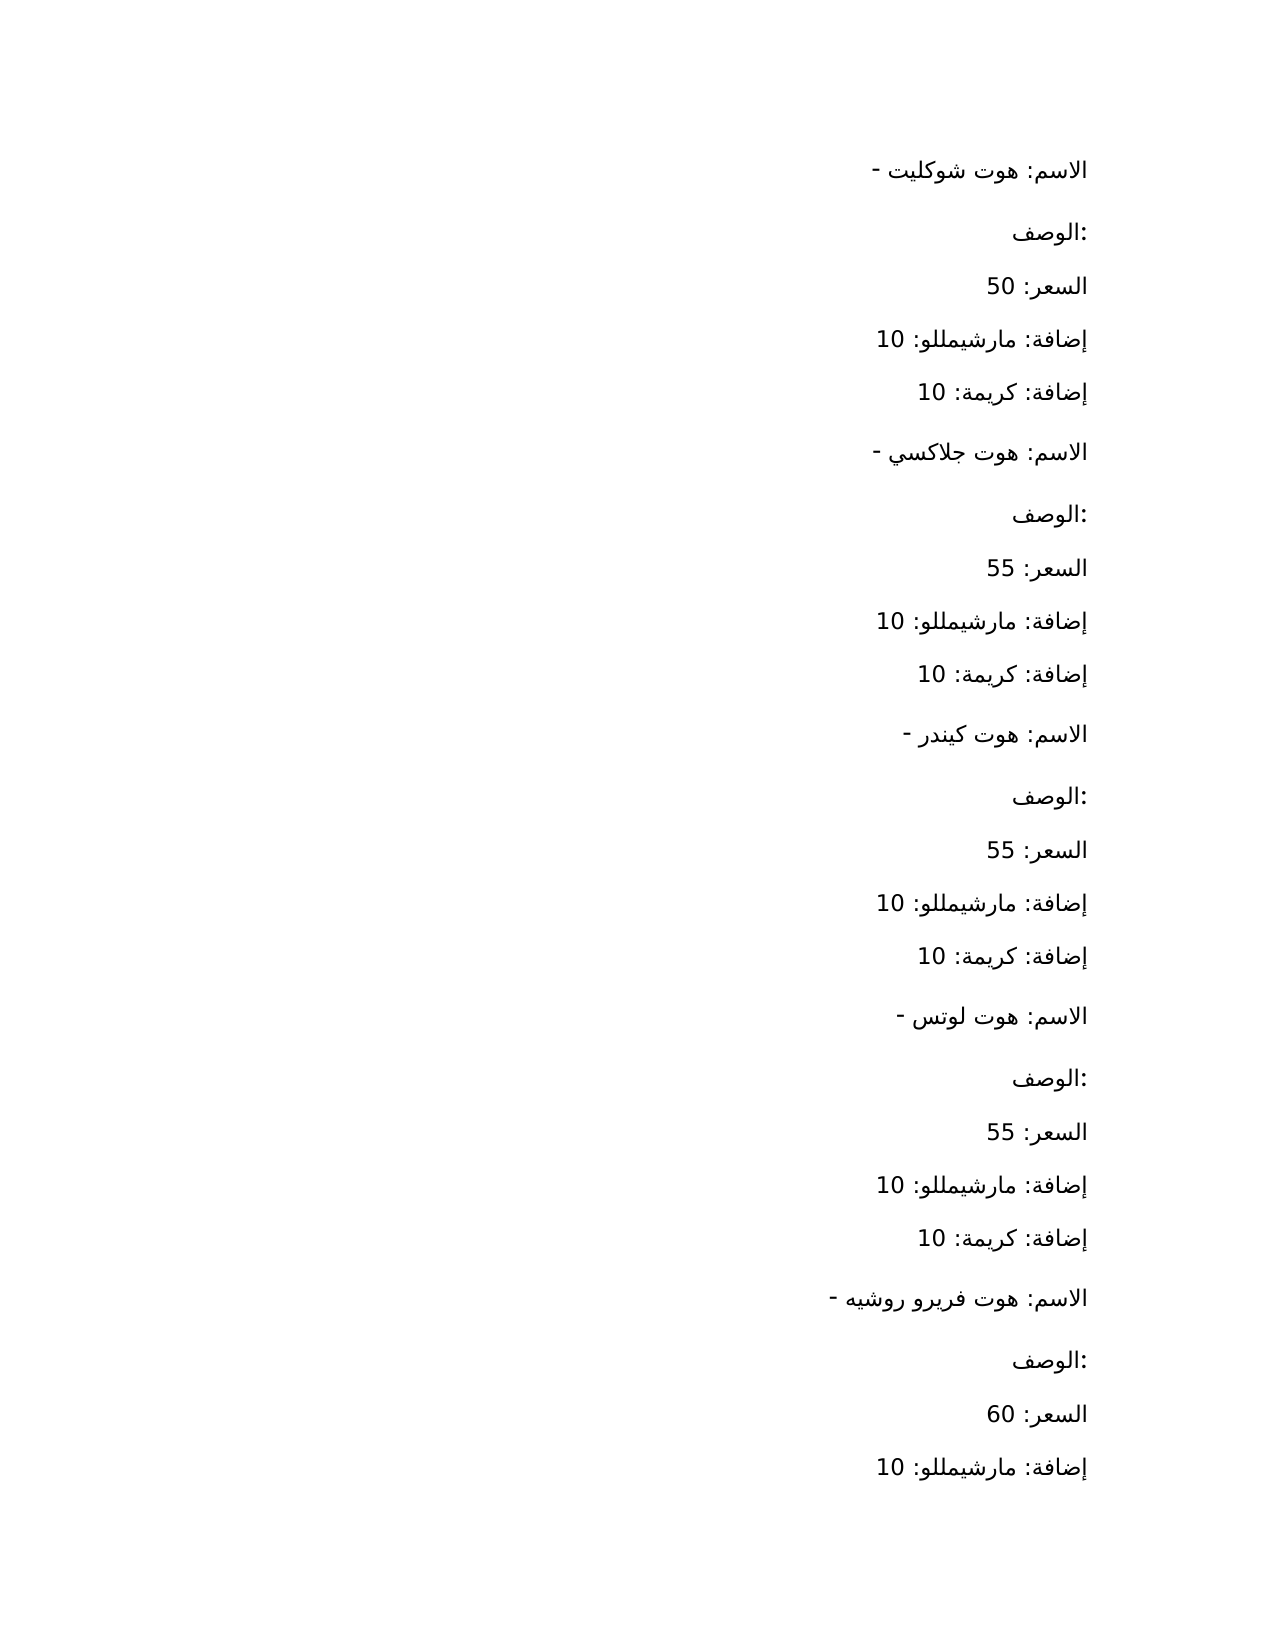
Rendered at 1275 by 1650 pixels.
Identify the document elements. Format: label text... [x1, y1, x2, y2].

text السعر: 60 [187, 1401, 1087, 1428]
text إضافة: مارشيمللو: 10 [187, 890, 1087, 917]
text السعر: 55 [187, 1119, 1087, 1146]
text - الاسم: هوت لوتس [187, 996, 1087, 1032]
text السعر: 55 [187, 556, 1087, 582]
text الوصف: [187, 1058, 1087, 1093]
text - الاسم: هوت كيندر [187, 714, 1087, 749]
text إضافة: مارشيمللو: 10 [187, 326, 1087, 353]
text الوصف: [187, 1340, 1087, 1375]
text السعر: 55 [187, 837, 1087, 864]
text إضافة: مارشيمللو: 10 [187, 608, 1087, 635]
text إضافة: كريمة: 10 [187, 1225, 1087, 1252]
text الوصف: [187, 494, 1087, 529]
text - الاسم: هوت فريرو روشيه [187, 1278, 1087, 1313]
text - الاسم: هوت شوكليت [187, 150, 1087, 186]
text إضافة: كريمة: 10 [187, 661, 1087, 688]
text الوصف: [187, 212, 1087, 247]
text إضافة: كريمة: 10 [187, 379, 1087, 406]
text السعر: 50 [187, 273, 1087, 300]
text إضافة: كريمة: 10 [187, 943, 1087, 970]
text - الاسم: هوت جلاكسي [187, 432, 1087, 468]
text الوصف: [187, 776, 1087, 811]
text إضافة: مارشيمللو: 10 [187, 1172, 1087, 1199]
text إضافة: مارشيمللو: 10 [187, 1454, 1087, 1481]
